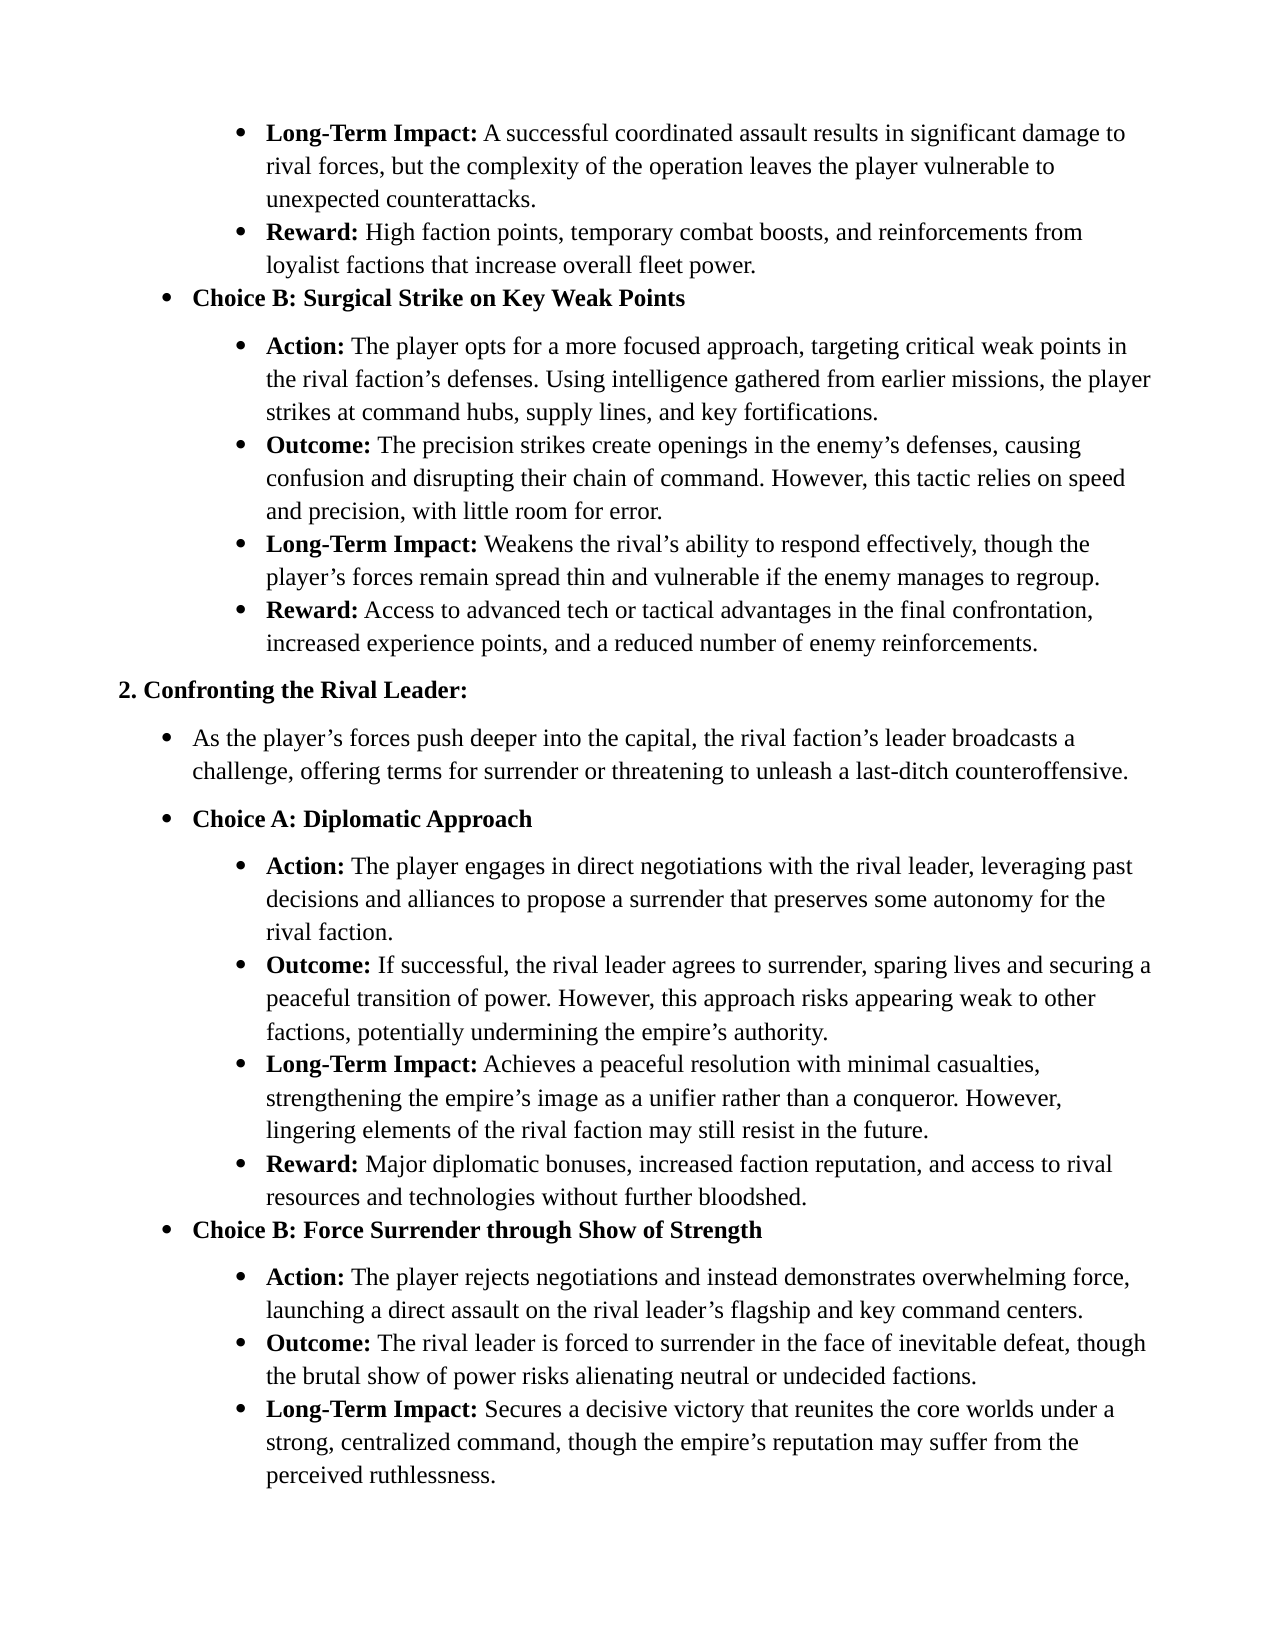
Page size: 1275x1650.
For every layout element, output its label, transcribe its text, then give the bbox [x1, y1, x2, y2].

list Action: The player opts for a more focused approach, targeting critical weak points in the rival faction’s defenses. Using intelligence gathered from earlier missions, the player strikes at command hubs, supply lines, and key fortifications. [236, 331, 1157, 426]
list Choice B: Force Surrender through Show of Strength [162, 1215, 1157, 1243]
list Long-Term Impact: Achieves a peaceful resolution with minimal casualties, strengthening the empire’s image as a unifier rather than a conqueror. However, lingering elements of the rival faction may still resist in the future. [236, 1049, 1157, 1144]
list Reward: High faction points, temporary combat boosts, and reinforcements from loyalist factions that increase overall fleet power. [236, 217, 1157, 279]
list Action: The player rejects negotiations and instead demonstrates overwhelming force, launching a direct assault on the rival leader’s flagship and key command centers. [236, 1262, 1157, 1324]
list Outcome: If successful, the rival leader agrees to surrender, sparing lives and securing a peaceful transition of power. However, this approach risks appearing weak to other factions, potentially undermining the empire’s authority. [236, 951, 1157, 1045]
list Choice A: Diplomatic Approach [162, 804, 1157, 833]
text 2. Confronting the Rival Leader: [118, 676, 1157, 704]
list Reward: Major diplomatic bonuses, increased faction reputation, and access to rival resources and technologies without further bloodshed. [236, 1149, 1157, 1210]
list Long-Term Impact: Weakens the rival’s ability to respond effectively, though the player’s forces remain spread thin and vulnerable if the enemy manages to regroup. [236, 529, 1157, 591]
list Choice B: Surgical Strike on Key Weak Points [162, 283, 1157, 312]
list Action: The player engages in direct negotiations with the rival leader, leveraging past decisions and alliances to propose a surrender that preserves some autonomy for the rival faction. [236, 851, 1157, 946]
list As the player’s forces push deeper into the capital, the rival faction’s leader broadcasts a challenge, offering terms for surrender or threatening to unleash a last-ditch counteroffensive. [162, 723, 1157, 785]
list Reward: Access to advanced tech or tactical advantages in the final confrontation, increased experience points, and a reduced number of enemy reinforcements. [236, 595, 1157, 657]
list Outcome: The rival leader is forced to surrender in the face of inevitable defeat, though the brutal show of power risks alienating neutral or undecided factions. [236, 1328, 1157, 1390]
list Outcome: The precision strikes create openings in the enemy’s defenses, causing confusion and disrupting their chain of command. However, this tactic relies on speed and precision, with little room for error. [236, 430, 1157, 525]
list Long-Term Impact: Secures a decisive victory that reunites the core worlds under a strong, centralized command, though the empire’s reputation may suffer from the perceived ruthlessness. [236, 1394, 1157, 1489]
list Long-Term Impact: A successful coordinated assault results in significant damage to rival forces, but the complexity of the operation leaves the player vulnerable to unexpected counterattacks. [236, 118, 1157, 213]
